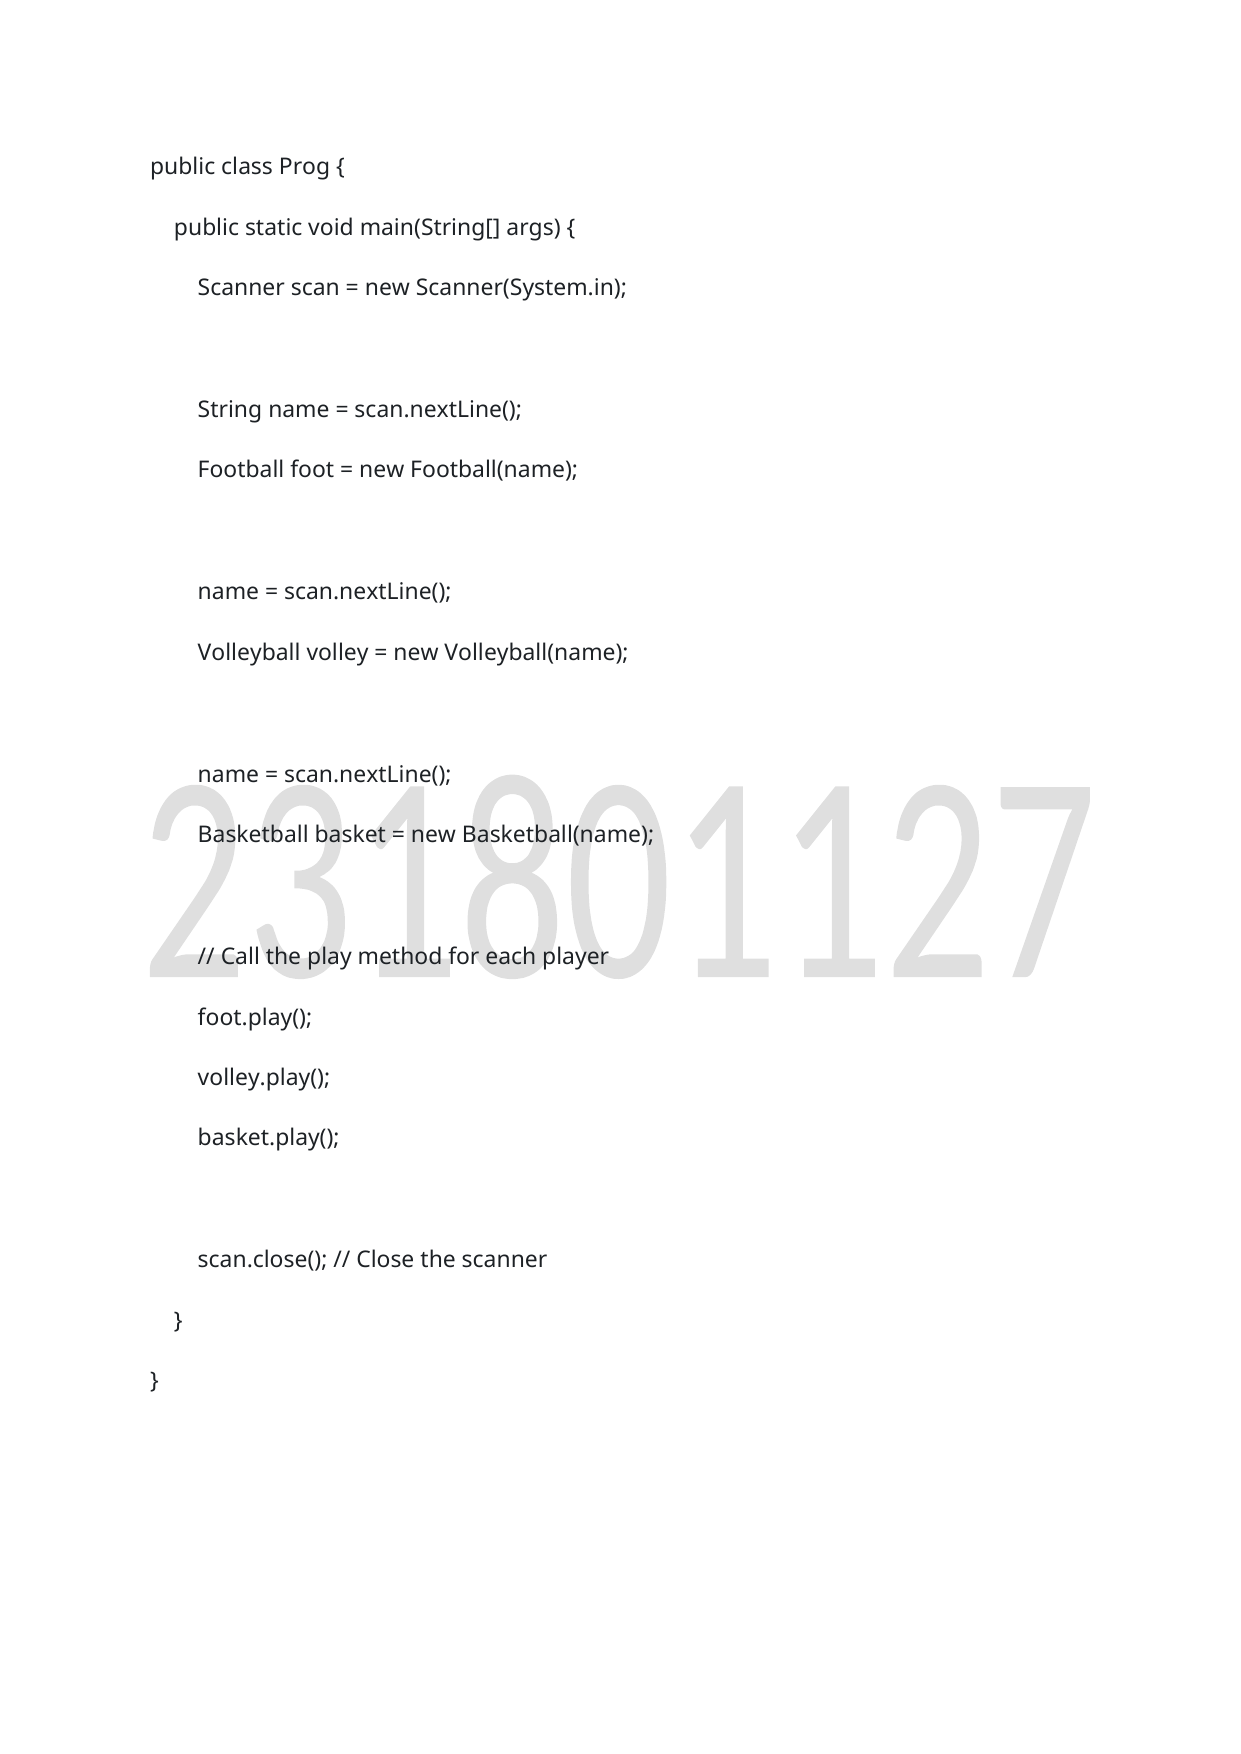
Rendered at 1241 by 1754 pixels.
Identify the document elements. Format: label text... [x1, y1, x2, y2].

subtitle } [150, 1304, 1090, 1335]
subtitle name = scan.nextLine(); [150, 575, 1090, 606]
subtitle basket.play(); [150, 1121, 1090, 1152]
subtitle volley.play(); [150, 1061, 1090, 1092]
subtitle } [150, 1364, 1090, 1395]
subtitle Scanner scan = new Scanner(System.in); [150, 271, 1090, 302]
subtitle public class Prog { [150, 150, 1090, 181]
subtitle // Call the play method for each player [150, 940, 1090, 971]
subtitle foot.play(); [150, 1000, 1090, 1032]
subtitle Volleyball volley = new Volleyball(name); [150, 636, 1090, 667]
subtitle Basketball basket = new Basketball(name); [150, 818, 1090, 849]
subtitle String name = scan.nextLine(); [150, 393, 1090, 424]
subtitle Football foot = new Football(name); [150, 453, 1090, 484]
subtitle scan.close(); // Close the scanner [150, 1243, 1090, 1274]
subtitle name = scan.nextLine(); [150, 758, 1090, 789]
subtitle public static void main(String[] args) { [150, 210, 1090, 242]
